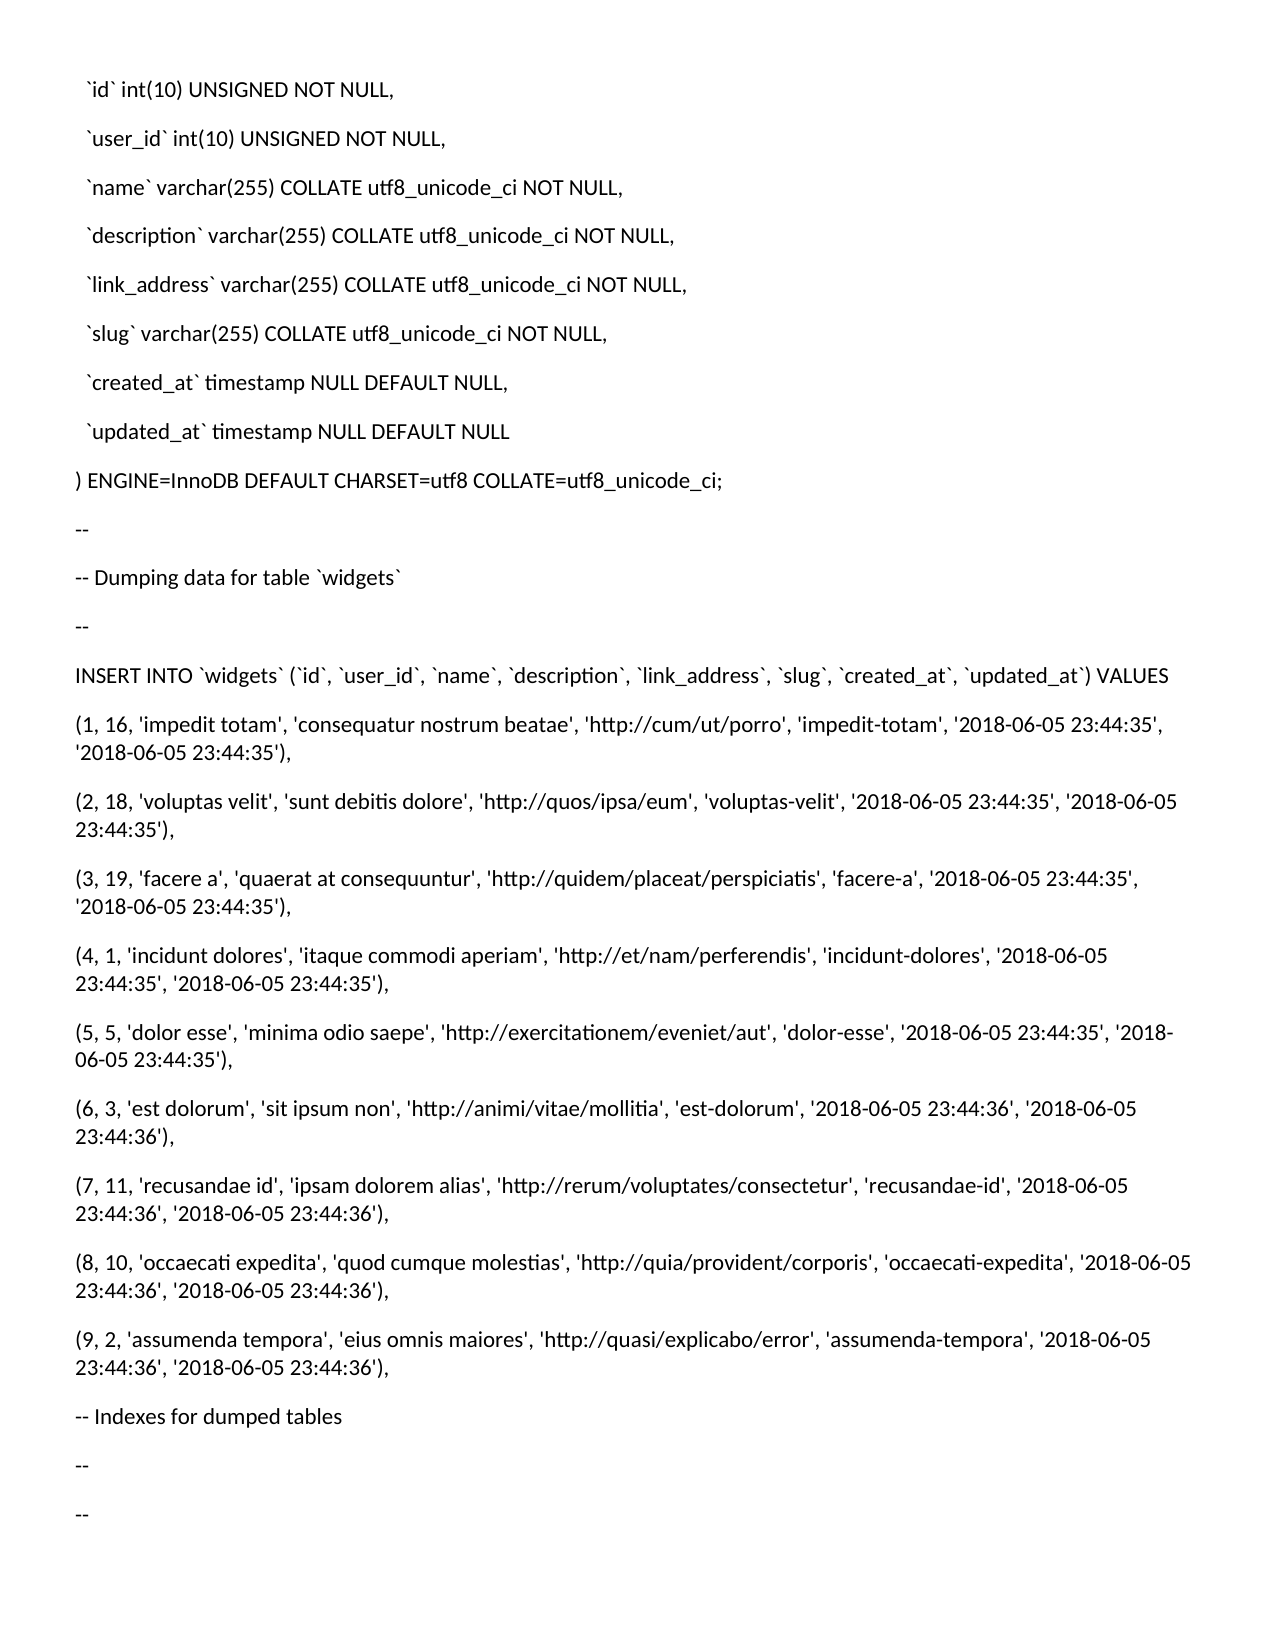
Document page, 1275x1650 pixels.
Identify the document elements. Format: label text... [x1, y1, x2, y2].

text -- [75, 515, 1200, 543]
text -- [75, 1500, 1200, 1528]
text (7, 11, 'recusandae id', 'ipsam dolorem alias', 'http://rerum/voluptates/consectetur', 'recusandae-id', '2018-06-05 23:44:36', '2018-06-05 23:44:36'), [75, 1171, 1200, 1227]
text `slug` varchar(255) COLLATE utf8_unicode_ci NOT NULL, [75, 319, 1200, 347]
text `id` int(10) UNSIGNED NOT NULL, [75, 75, 1200, 103]
text `description` varchar(255) COLLATE utf8_unicode_ci NOT NULL, [75, 222, 1200, 249]
text -- [75, 612, 1200, 640]
text ) ENGINE=InnoDB DEFAULT CHARSET=utf8 COLLATE=utf8_unicode_ci; [75, 466, 1200, 494]
text `created_at` timestamp NULL DEFAULT NULL, [75, 368, 1200, 396]
text (6, 3, 'est dolorum', 'sit ipsum non', 'http://animi/vitae/mollitia', 'est-dolorum', '2018-06-05 23:44:36', '2018-06-05 23:44:36'), [75, 1094, 1200, 1151]
text (1, 16, 'impedit totam', 'consequatur nostrum beatae', 'http://cum/ut/porro', 'impedit-totam', '2018-06-05 23:44:35', '2018-06-05 23:44:35'), [75, 710, 1200, 766]
text (5, 5, 'dolor esse', 'minima odio saepe', 'http://exercitationem/eveniet/aut', 'dolor-esse', '2018-06-05 23:44:35', '2018-06-05 23:44:35'), [75, 1018, 1200, 1074]
text `link_address` varchar(255) COLLATE utf8_unicode_ci NOT NULL, [75, 270, 1200, 298]
text `user_id` int(10) UNSIGNED NOT NULL, [75, 124, 1200, 152]
text (4, 1, 'incidunt dolores', 'itaque commodi aperiam', 'http://et/nam/perferendis', 'incidunt-dolores', '2018-06-05 23:44:35', '2018-06-05 23:44:35'), [75, 941, 1200, 997]
text -- [75, 1451, 1200, 1479]
text (9, 2, 'assumenda tempora', 'eius omnis maiores', 'http://quasi/explicabo/error', 'assumenda-tempora', '2018-06-05 23:44:36', '2018-06-05 23:44:36'), [75, 1325, 1200, 1381]
text -- Indexes for dumped tables [75, 1402, 1200, 1430]
text INSERT INTO `widgets` (`id`, `user_id`, `name`, `description`, `link_address`, `slug`, `created_at`, `updated_at`) VALUES [75, 661, 1200, 689]
text `updated_at` timestamp NULL DEFAULT NULL [75, 417, 1200, 445]
text (2, 18, 'voluptas velit', 'sunt debitis dolore', 'http://quos/ipsa/eum', 'voluptas-velit', '2018-06-05 23:44:35', '2018-06-05 23:44:35'), [75, 787, 1200, 843]
text (8, 10, 'occaecati expedita', 'quod cumque molestias', 'http://quia/provident/corporis', 'occaecati-expedita', '2018-06-05 23:44:36', '2018-06-05 23:44:36'), [75, 1248, 1200, 1304]
text -- Dumping data for table `widgets` [75, 563, 1200, 592]
text (3, 19, 'facere a', 'quaerat at consequuntur', 'http://quidem/placeat/perspiciatis', 'facere-a', '2018-06-05 23:44:35', '2018-06-05 23:44:35'), [75, 864, 1200, 920]
text `name` varchar(255) COLLATE utf8_unicode_ci NOT NULL, [75, 173, 1200, 201]
